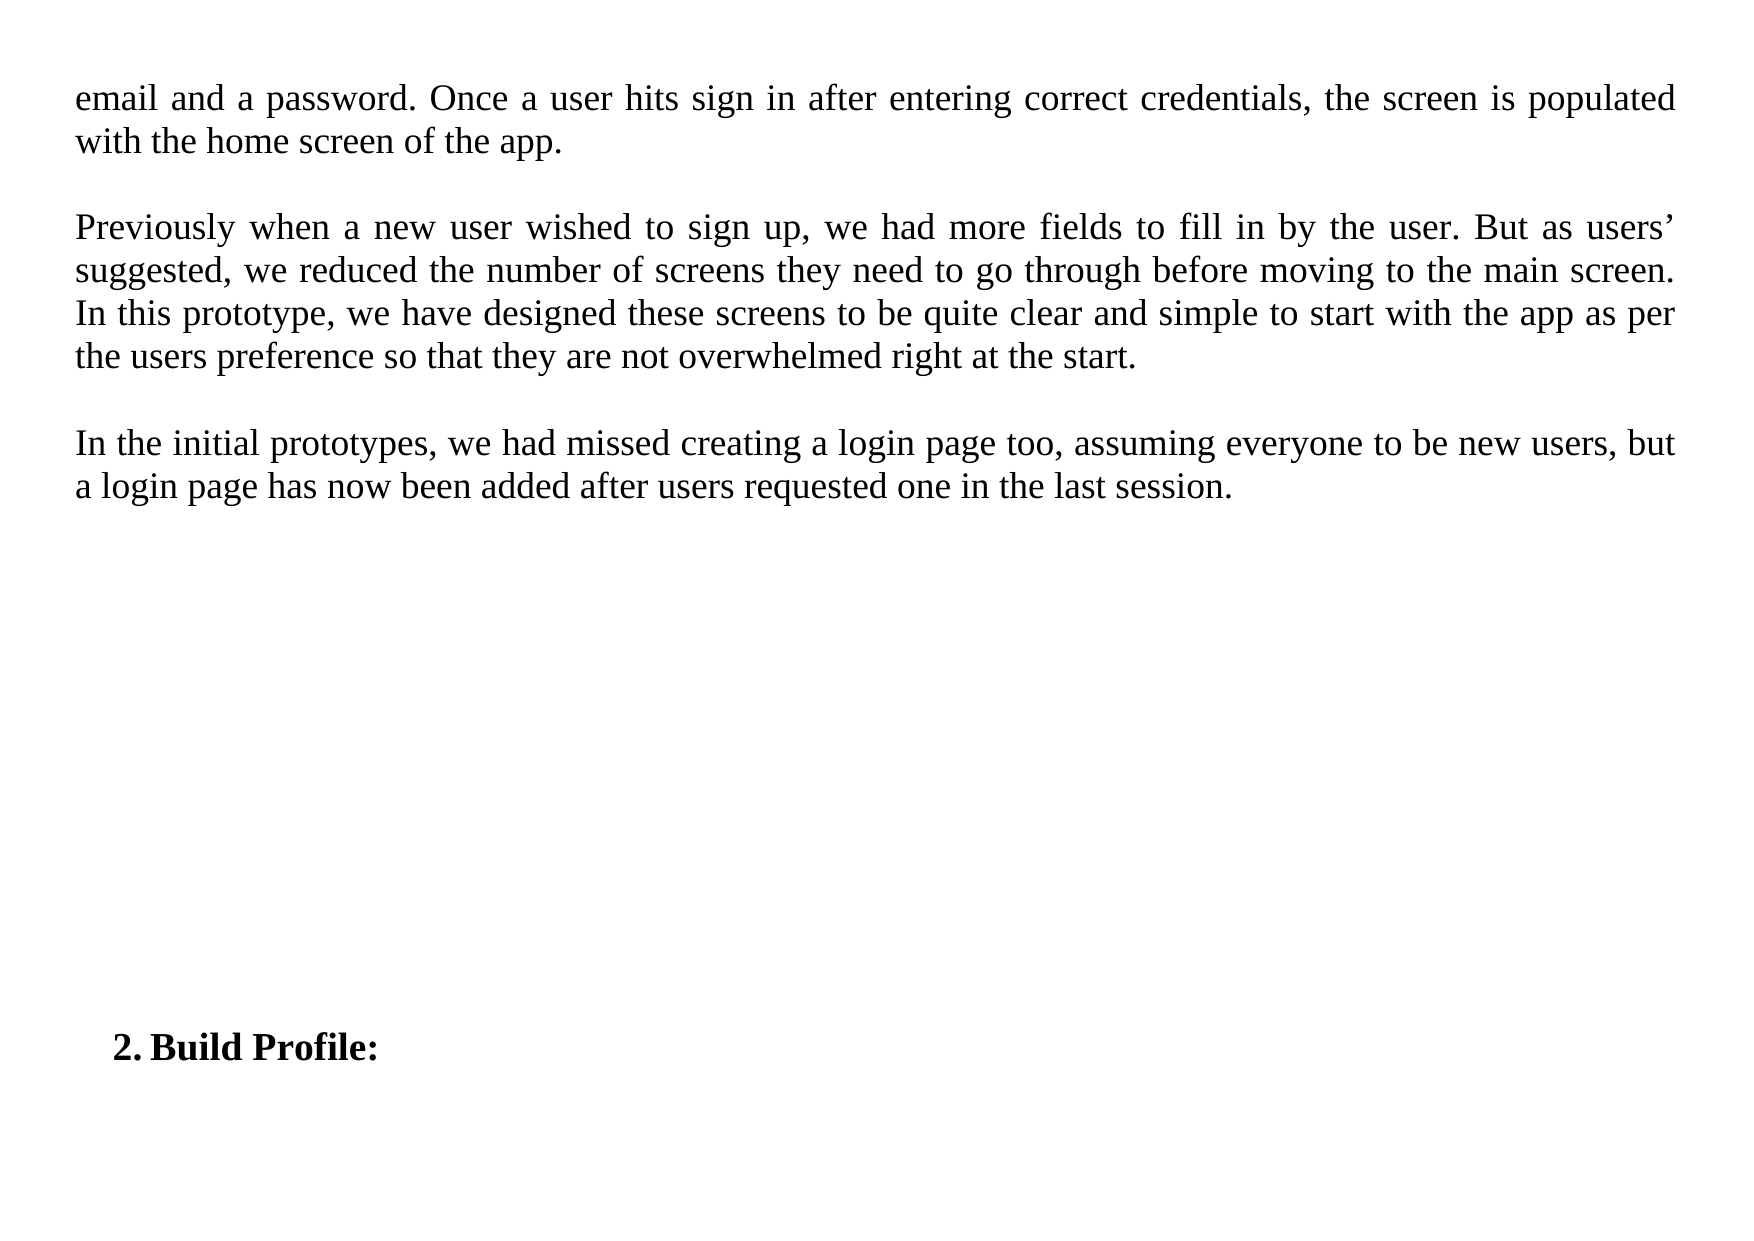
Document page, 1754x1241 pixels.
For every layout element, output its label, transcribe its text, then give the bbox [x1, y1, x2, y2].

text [75, 75, 1679, 161]
text Previously when a new user wished to sign up, we had more fields to fill in by the user. But as users’ suggested, we reduced the number of screens they need to go through before moving to the main screen. In this prototype, we have designed these screens to be quite clear and simple to start with the app as per the users preference so that they are not overwhelmed right at the start. [75, 204, 1679, 377]
text In the initial prototypes, we had missed creating a login page too, assuming everyone to be new users, but a login page has now been added after users requested one in the last session. [75, 420, 1679, 506]
list Build Profile: [112, 1024, 1679, 1069]
